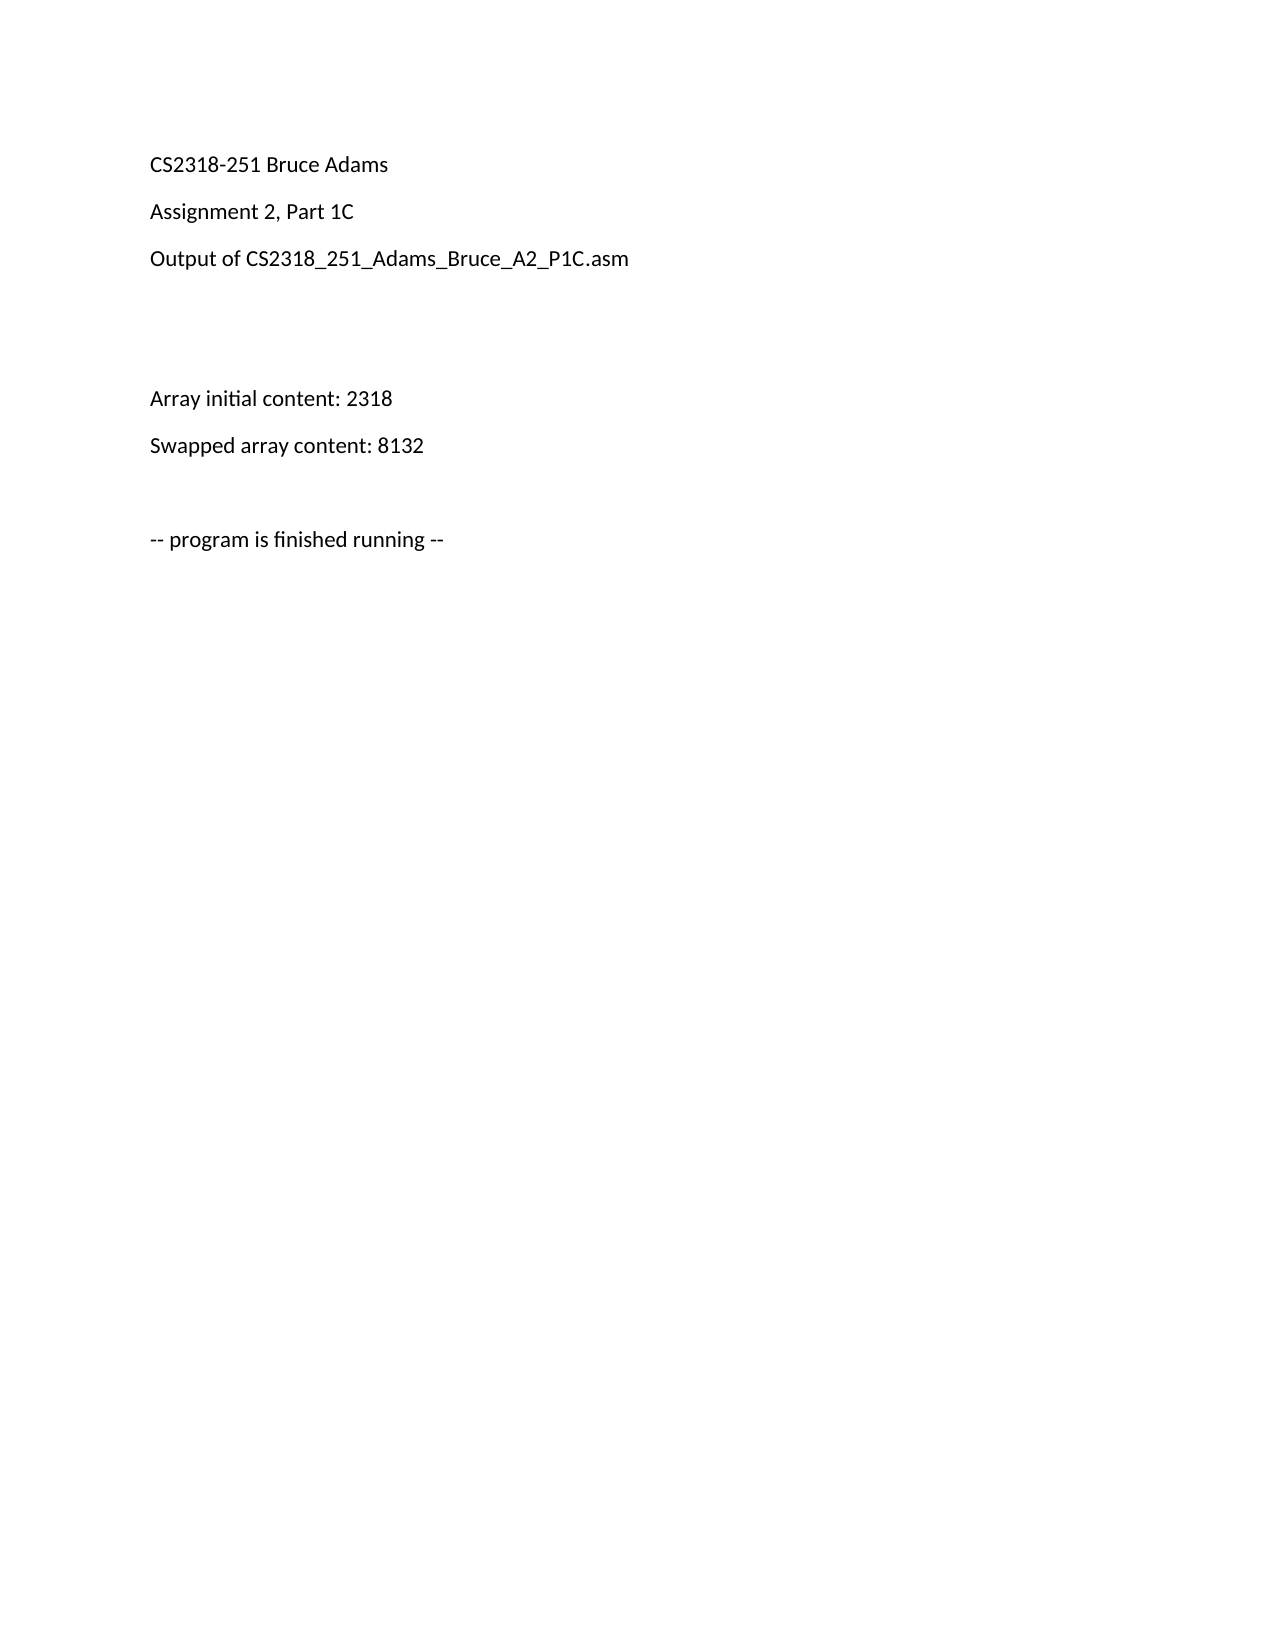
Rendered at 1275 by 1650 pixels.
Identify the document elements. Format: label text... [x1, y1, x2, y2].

text Array initial content: 2318 [150, 384, 1125, 412]
text Swapped array content: 8132 [150, 431, 1125, 459]
text Output of CS2318_251_Adams_Bruce_A2_P1C.asm [150, 244, 1125, 272]
text Assignment 2, Part 1C [150, 197, 1125, 225]
text -- program is finished running -- [150, 525, 1125, 553]
text CS2318-251 Bruce Adams [150, 150, 1125, 178]
